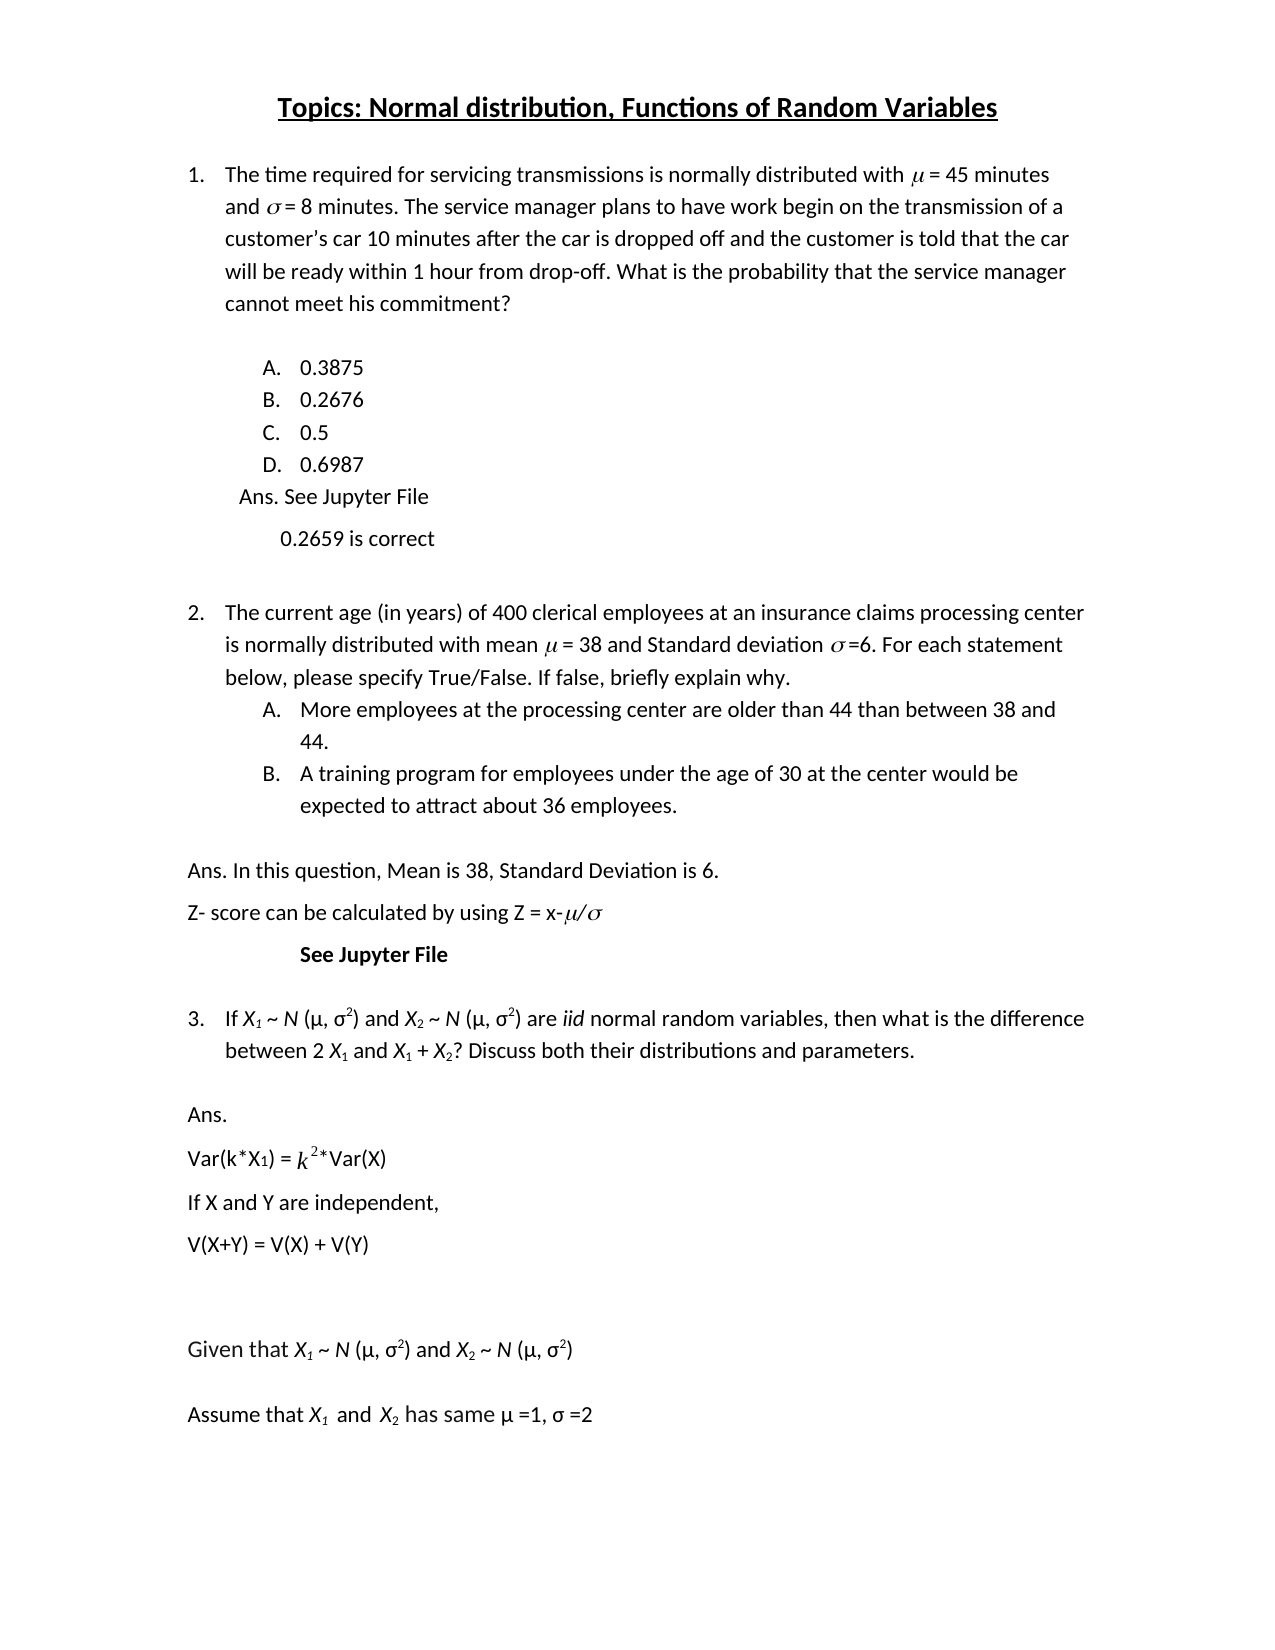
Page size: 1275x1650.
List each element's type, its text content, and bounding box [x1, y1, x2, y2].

list If X1 ~ N (μ, σ2) and X2 ~ N (μ, σ2) are iid normal random variables, then what is the difference between 2 X1 and X1 + X2? Discuss both their distributions and parameters. [187, 1004, 1087, 1064]
list 0.5 [262, 418, 1087, 446]
text Var(k*X1) = *Var(X) [187, 1143, 1087, 1174]
text Assume that X1 and X2 has same μ =1, σ =2 [187, 1399, 1087, 1428]
text Ans. [187, 1101, 1087, 1129]
list A training program for employees under the age of 30 at the center would be [262, 759, 1087, 787]
list The current age (in years) of 400 clerical employees at an insurance claims processing center is normally distributed with mean = 38 and Standard deviation =6. For each statement below, please specify True/False. If false, briefly explain why. [187, 598, 1087, 691]
text Ans. See Jupyter File [187, 482, 1087, 510]
list 0.6987 [262, 450, 1087, 478]
text See Jupyter File [300, 940, 1087, 968]
list The time required for servicing transmissions is normally distributed with = 45 minutes and = 8 minutes. The service manager plans to have work begin on the transmission of a customer’s car 10 minutes after the car is dropped off and the customer is told that the car will be ready within 1 hour from drop-off. What is the probability that the service manager cannot meet his commitment? [187, 160, 1087, 317]
text Ans. In this question, Mean is 38, Standard Deviation is 6. [187, 856, 1087, 884]
list More employees at the processing center are older than 44 than between 38 and 44. [262, 695, 1087, 755]
text expected to attract about 36 employees. [300, 791, 1087, 819]
text Given that X1 ~ N (μ, σ2) and X2 ~ N (μ, σ2) [187, 1334, 1087, 1364]
list 0.3875 [262, 353, 1087, 381]
text 0.2659 is correct [187, 524, 1087, 552]
list 0.2676 [262, 386, 1087, 413]
text Z- score can be calculated by using Z = x-/ [187, 898, 1087, 926]
text If X and Y are independent, [187, 1188, 1087, 1216]
text Topics: Normal distribution, Functions of Random Variables [187, 89, 1087, 124]
text V(X+Y) = V(X) + V(Y) [187, 1230, 1087, 1258]
